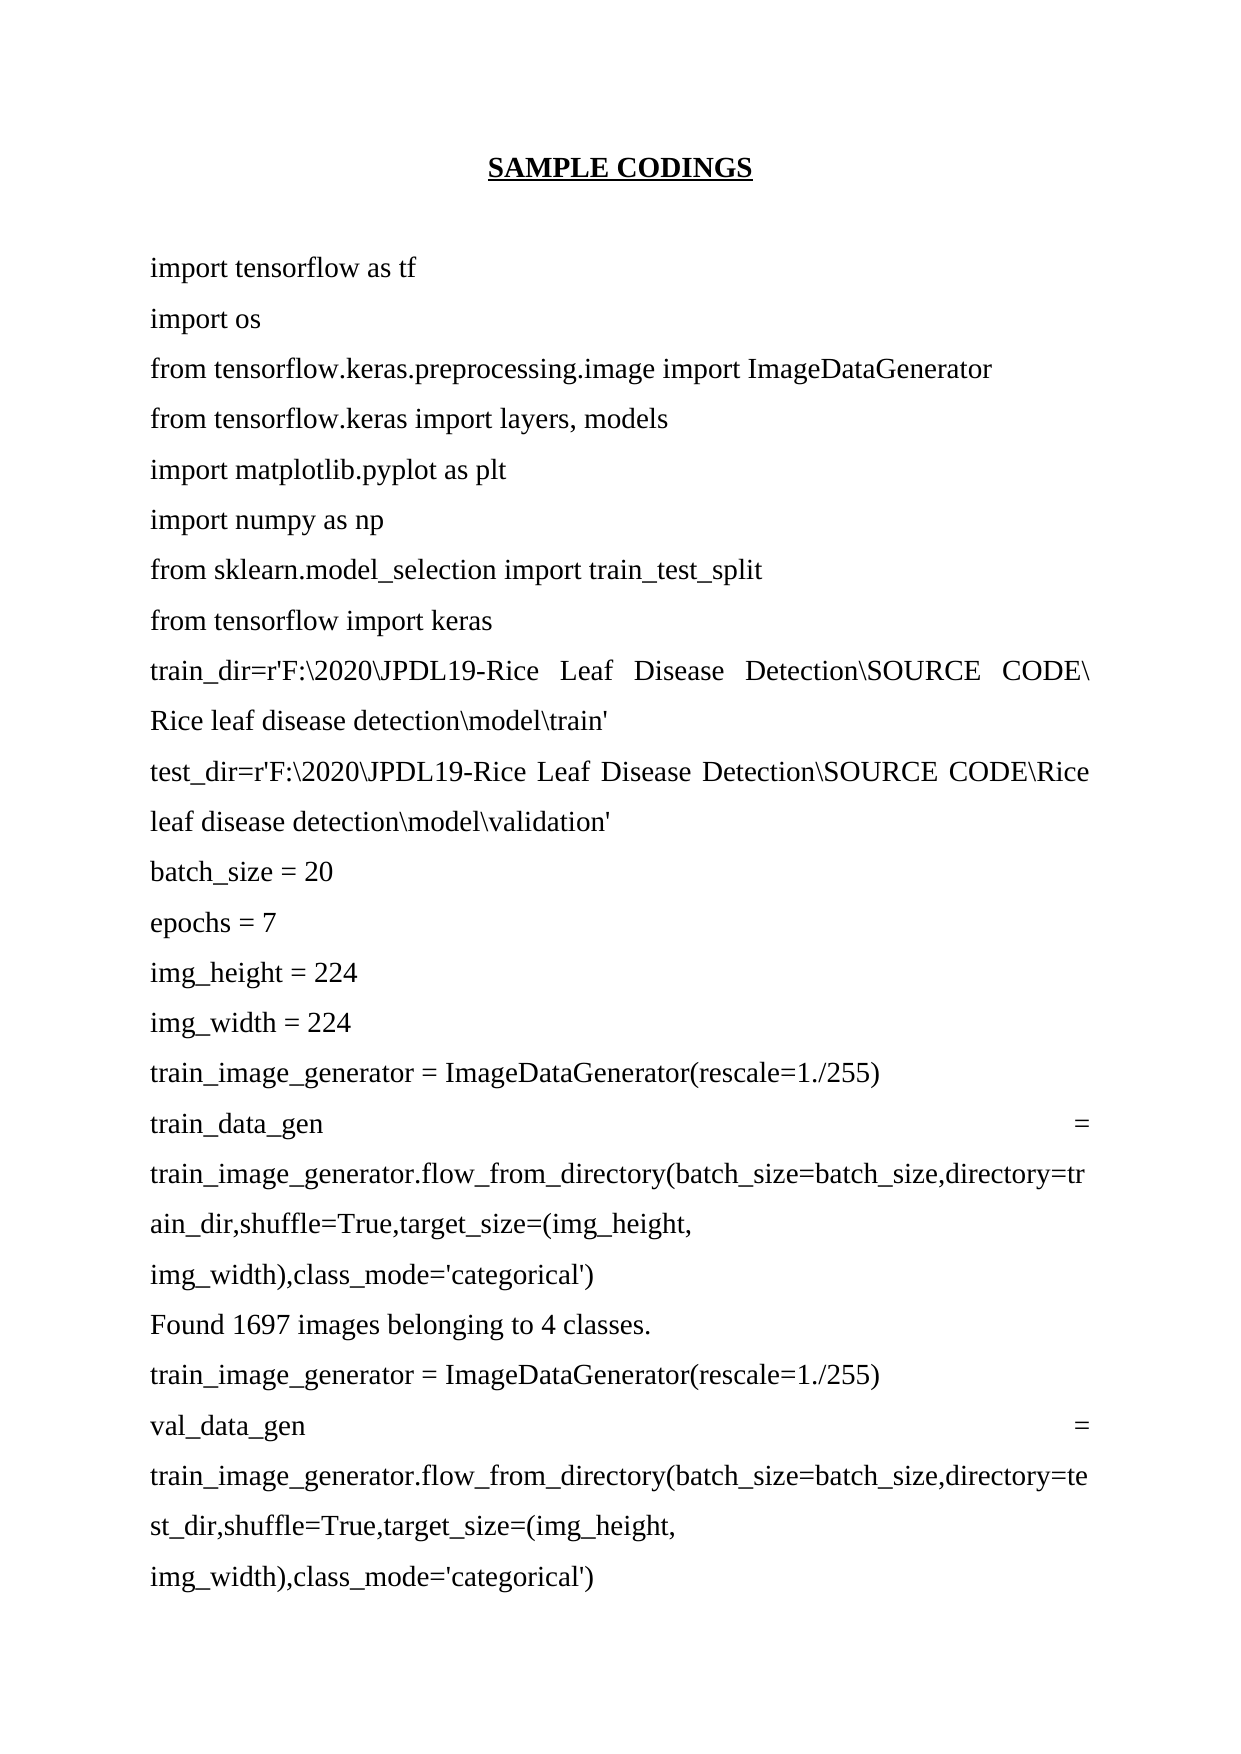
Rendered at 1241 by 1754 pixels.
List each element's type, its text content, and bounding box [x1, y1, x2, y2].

text train_image_generator = ImageDataGenerator(rescale=1./255) [150, 1056, 1090, 1089]
text from tensorflow import keras [150, 603, 1090, 636]
text import tensorflow as tf [150, 200, 1090, 284]
text from sklearn.model_selection import train_test_split [150, 552, 1090, 586]
text train_data_gen = train_image_generator.flow_from_directory(batch_size=batch_size,directory=train_dir,shuffle=True,target_size=(img_height, img_width),class_mode='categorical') [150, 1106, 1090, 1290]
text Found 1697 images belonging to 4 classes. [150, 1307, 1090, 1341]
text SAMPLE CODINGS [150, 150, 1090, 183]
text import numpy as np [150, 502, 1090, 536]
text from tensorflow.keras import layers, models [150, 402, 1090, 435]
text from tensorflow.keras.preprocessing.image import ImageDataGenerator [150, 351, 1090, 385]
text import matplotlib.pyplot as plt [150, 452, 1090, 485]
text batch_size = 20 [150, 854, 1090, 888]
text train_image_generator = ImageDataGenerator(rescale=1./255) [150, 1357, 1090, 1391]
text import os [150, 301, 1090, 334]
text img_height = 224 [150, 955, 1090, 988]
text val_data_gen = train_image_generator.flow_from_directory(batch_size=batch_size,directory=test_dir,shuffle=True,target_size=(img_height, img_width),class_mode='categorical') [150, 1408, 1090, 1592]
text img_width = 224 [150, 1005, 1090, 1039]
text train_dir=r'F:\2020\JPDL19-Rice Leaf Disease Detection\SOURCE CODE\Rice leaf disease detection\model\train' [150, 653, 1090, 737]
text epochs = 7 [150, 905, 1090, 938]
text test_dir=r'F:\2020\JPDL19-Rice Leaf Disease Detection\SOURCE CODE\Rice leaf disease detection\model\validation' [150, 754, 1090, 838]
